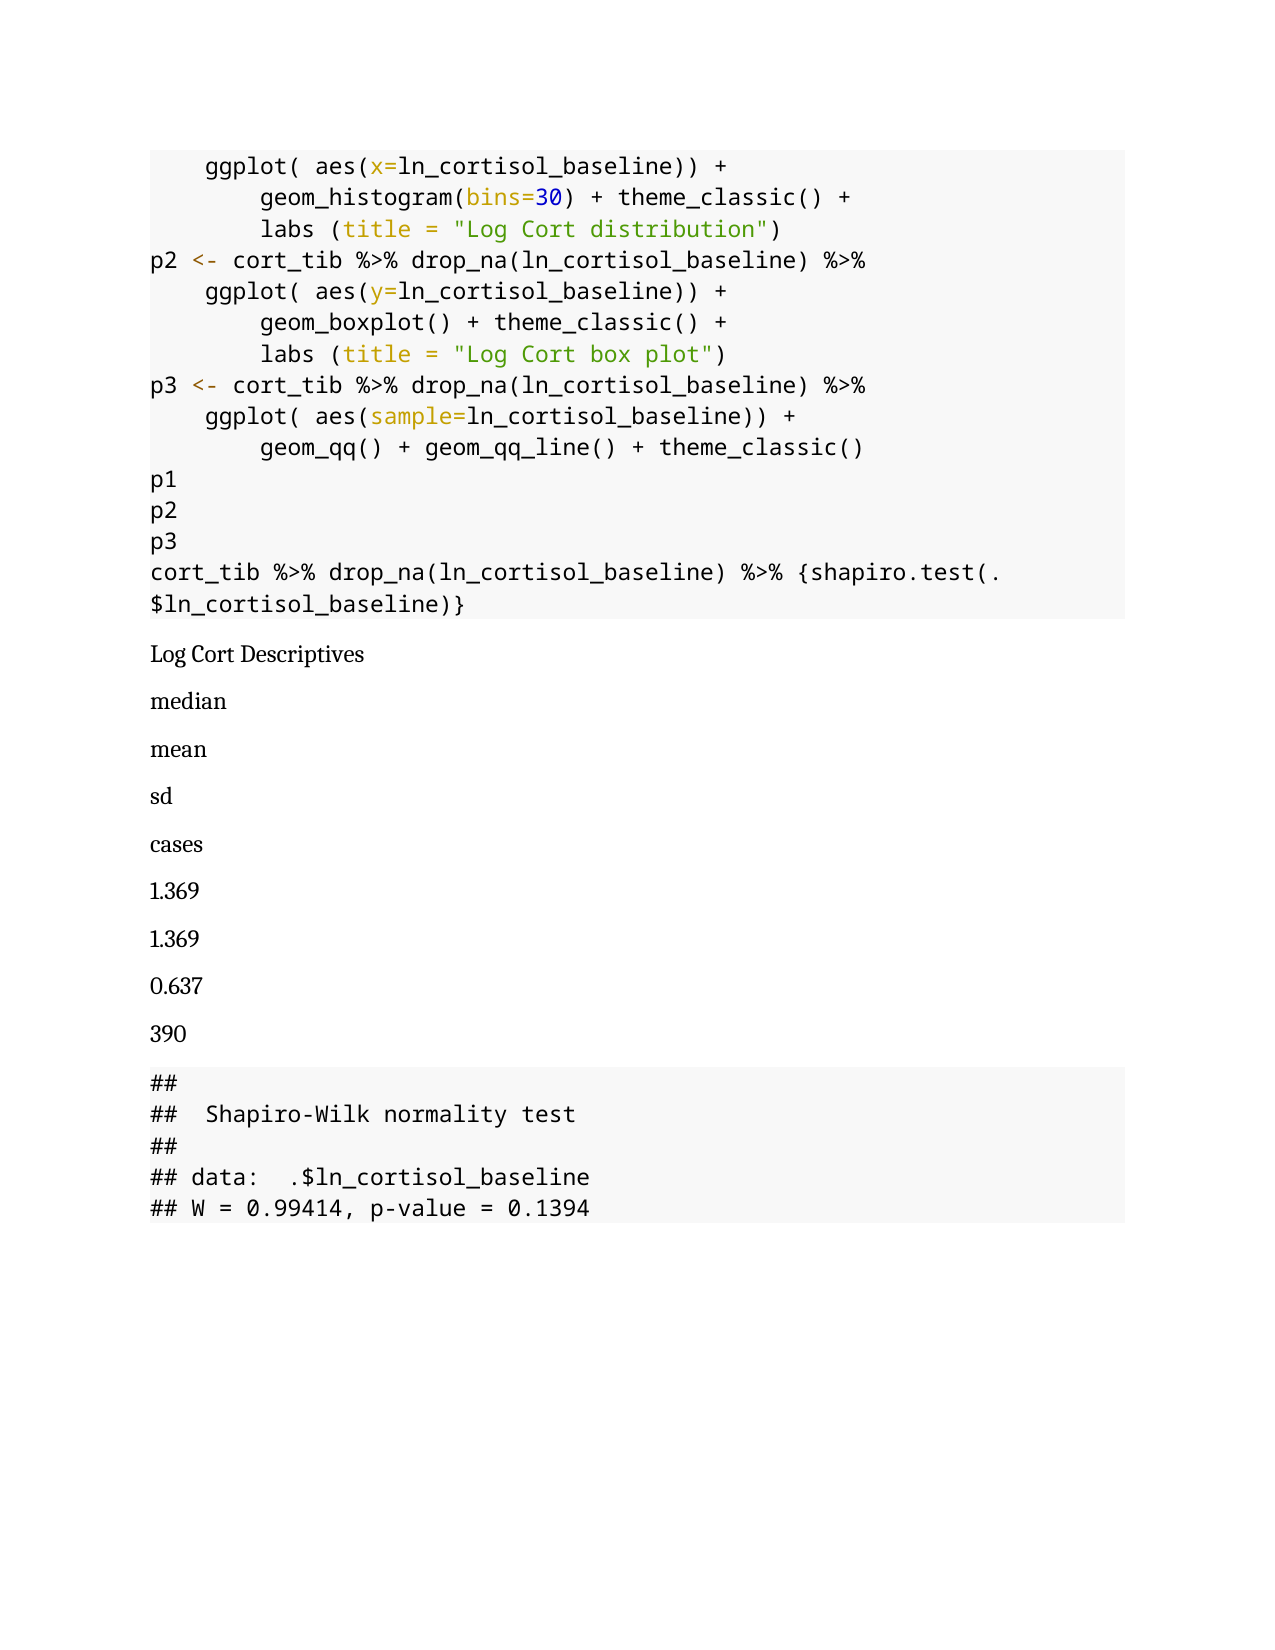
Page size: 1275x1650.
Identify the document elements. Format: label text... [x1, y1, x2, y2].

text 1.369 [150, 924, 1125, 953]
text cases [150, 829, 1125, 858]
text sd [150, 782, 1125, 811]
text Log Cort Descriptives [150, 639, 1125, 668]
text 1.369 [150, 877, 1125, 906]
text mean [150, 734, 1125, 763]
text ## ## Shapiro-Wilk normality test ## ## data: .$ln_cortisol_baseline ## W = 0.99414, p-value = 0.1394 [150, 1067, 1125, 1223]
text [150, 150, 1125, 619]
text 0.637 [150, 972, 1125, 1001]
text median [150, 687, 1125, 716]
text 390 [150, 1019, 1125, 1048]
